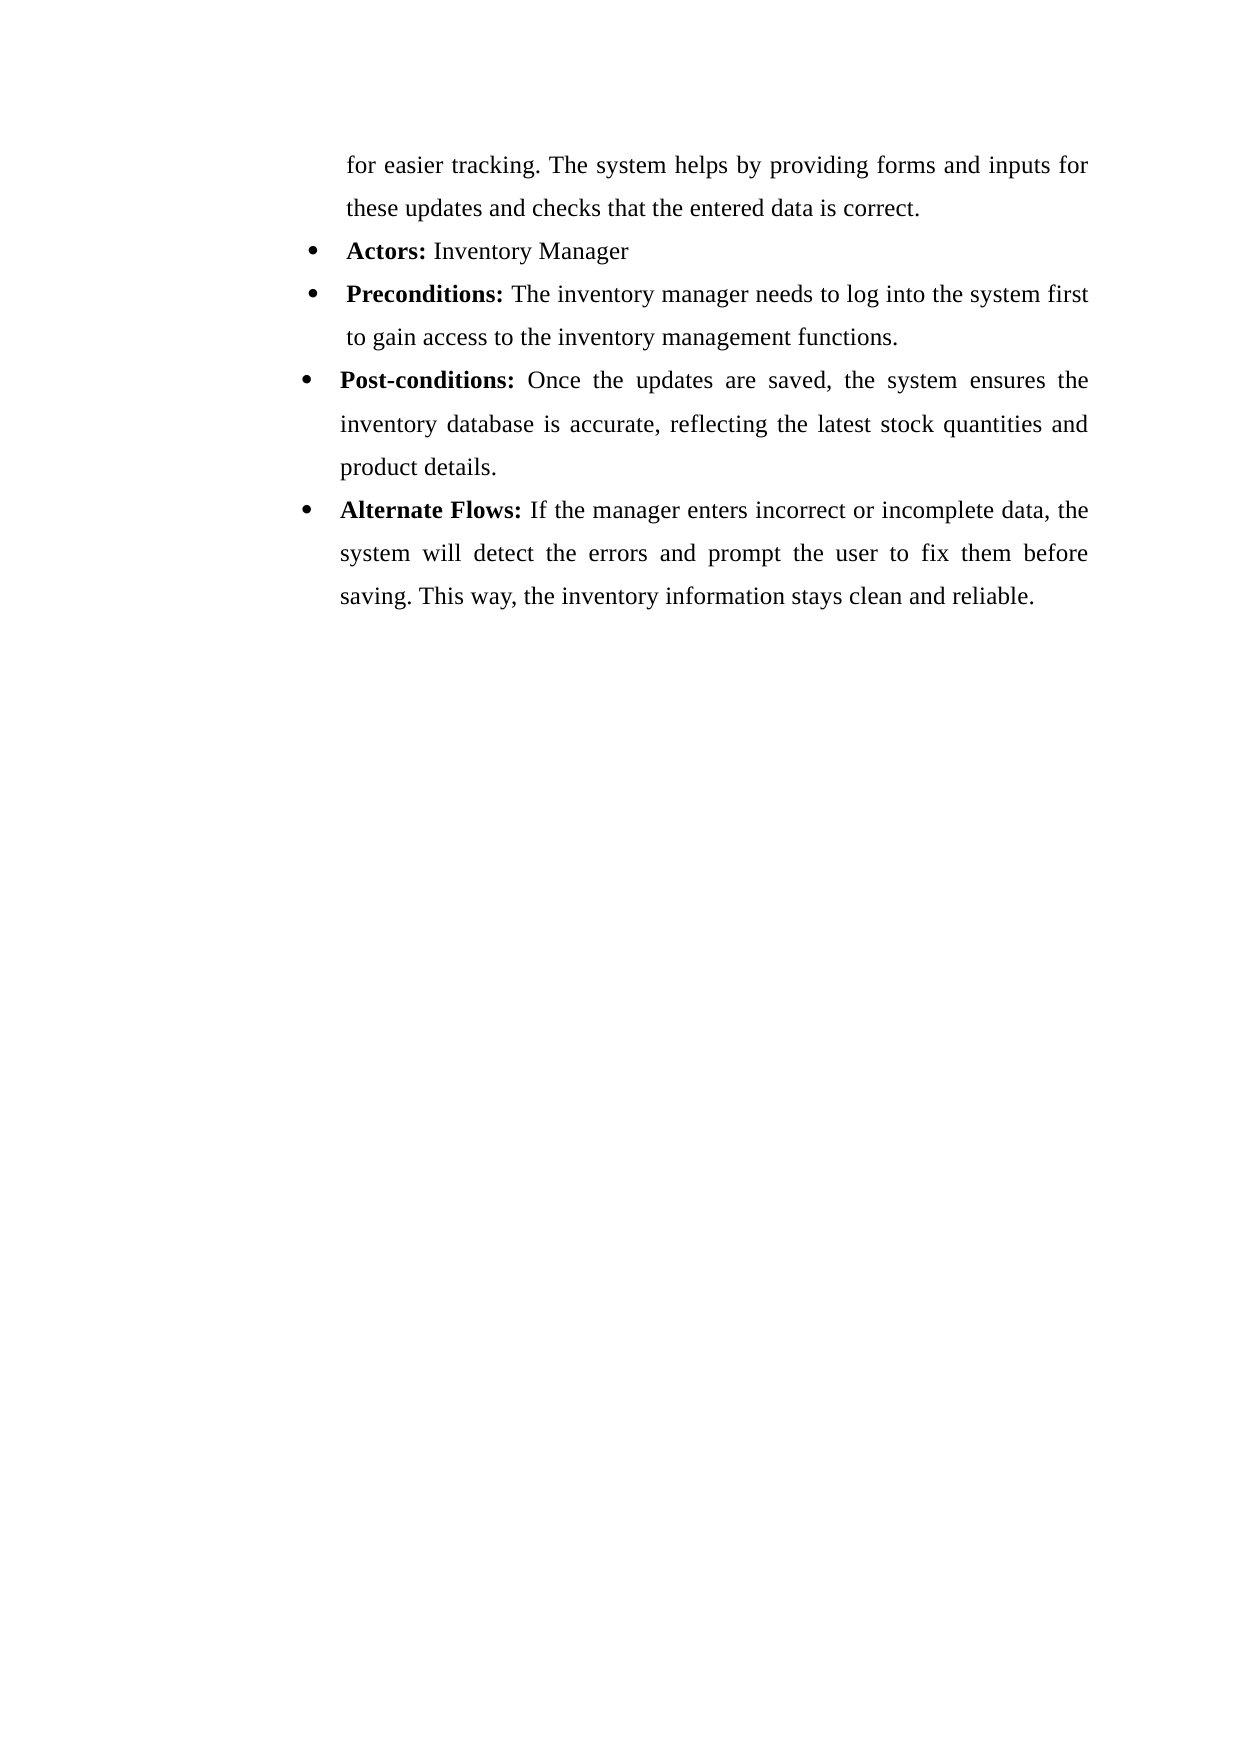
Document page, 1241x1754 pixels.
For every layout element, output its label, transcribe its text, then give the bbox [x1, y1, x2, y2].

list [309, 150, 1090, 222]
list Post-conditions: Once the updates are saved, the system ensures the inventory database is accurate, reflecting the latest stock quantities and product details. [302, 366, 1090, 481]
list Preconditions: The inventory manager needs to log into the system first to gain access to the inventory management functions. [309, 279, 1090, 351]
list Actors: Inventory Manager [309, 236, 1090, 265]
list Alternate Flows: If the manager enters incorrect or incomplete data, the system will detect the errors and prompt the user to fix them before saving. This way, the inventory information stays clean and reliable. [302, 495, 1090, 610]
